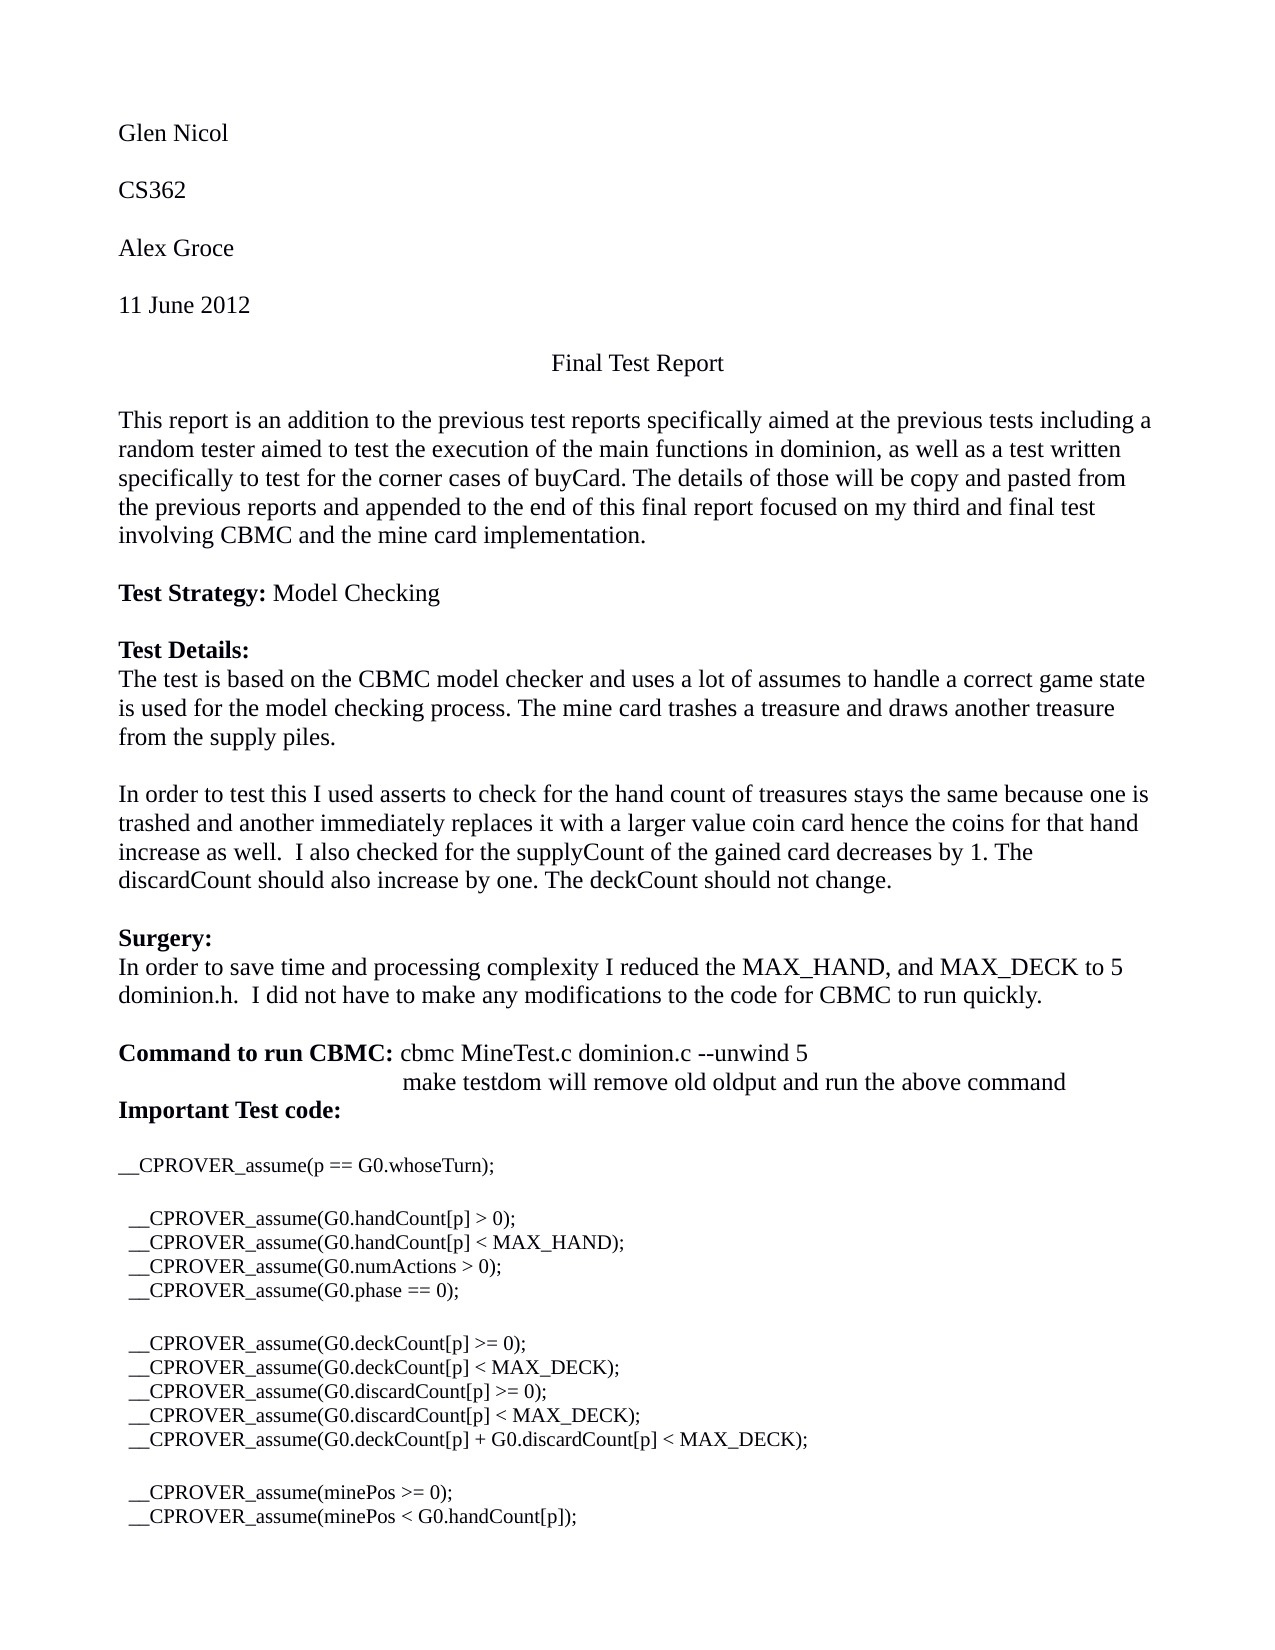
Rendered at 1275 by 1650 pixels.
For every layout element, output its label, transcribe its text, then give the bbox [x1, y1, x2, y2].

text __CPROVER_assume(minePos >= 0); [118, 1480, 1157, 1504]
text __CPROVER_assume(G0.deckCount[p] < MAX_DECK); [118, 1355, 1157, 1379]
text Test Strategy: Model Checking [118, 578, 1157, 607]
text __CPROVER_assume(G0.deckCount[p] + G0.discardCount[p] < MAX_DECK); [118, 1427, 1157, 1451]
text In order to test this I used asserts to check for the hand count of treasures stays the same because one is trashed and another immediately replaces it with a larger value coin card hence the coins for that hand increase as well. I also checked for the supplyCount of the gained card decreases by 1. The discardCount should also increase by one. The deckCount should not change. [118, 779, 1157, 894]
text Alex Groce [118, 233, 1157, 262]
text Glen Nicol [118, 118, 1157, 147]
text __CPROVER_assume(G0.handCount[p] > 0); [118, 1206, 1157, 1230]
text __CPROVER_assume(G0.discardCount[p] < MAX_DECK); [118, 1403, 1157, 1427]
text In order to save time and processing complexity I reduced the MAX_HAND, and MAX_DECK to 5 dominion.h. I did not have to make any modifications to the code for CBMC to run quickly. [118, 952, 1157, 1009]
text __CPROVER_assume(minePos < G0.handCount[p]); [118, 1504, 1157, 1528]
text __CPROVER_assume(G0.phase == 0); [118, 1278, 1157, 1302]
text 11 June 2012 [118, 291, 1157, 319]
text Command to run CBMC: cbmc MineTest.c dominion.c --unwind 5 [118, 1038, 1157, 1067]
text Test Details: [118, 636, 1157, 664]
text __CPROVER_assume(G0.handCount[p] < MAX_HAND); [118, 1230, 1157, 1254]
text Important Test code: [118, 1096, 1157, 1124]
text __CPROVER_assume(G0.numActions > 0); [118, 1254, 1157, 1278]
text Final Test Report [118, 348, 1157, 377]
text The test is based on the CBMC model checker and uses a lot of assumes to handle a correct game state is used for the model checking process. The mine card trashes a treasure and draws another treasure from the supply piles. [118, 664, 1157, 751]
text CS362 [118, 176, 1157, 204]
text __CPROVER_assume(G0.deckCount[p] >= 0); [118, 1331, 1157, 1355]
text __CPROVER_assume(G0.discardCount[p] >= 0); [118, 1379, 1157, 1403]
text Surgery: [118, 923, 1157, 952]
text This report is an addition to the previous test reports specifically aimed at the previous tests including a random tester aimed to test the execution of the main functions in dominion, as well as a test written specifically to test for the corner cases of buyCard. The details of those will be copy and pasted from the previous reports and appended to the end of this final report focused on my third and final test involving CBMC and the mine card implementation. [118, 406, 1157, 549]
text make testdom will remove old oldput and run the above command [118, 1067, 1157, 1096]
text __CPROVER_assume(p == G0.whoseTurn); [118, 1153, 1157, 1177]
